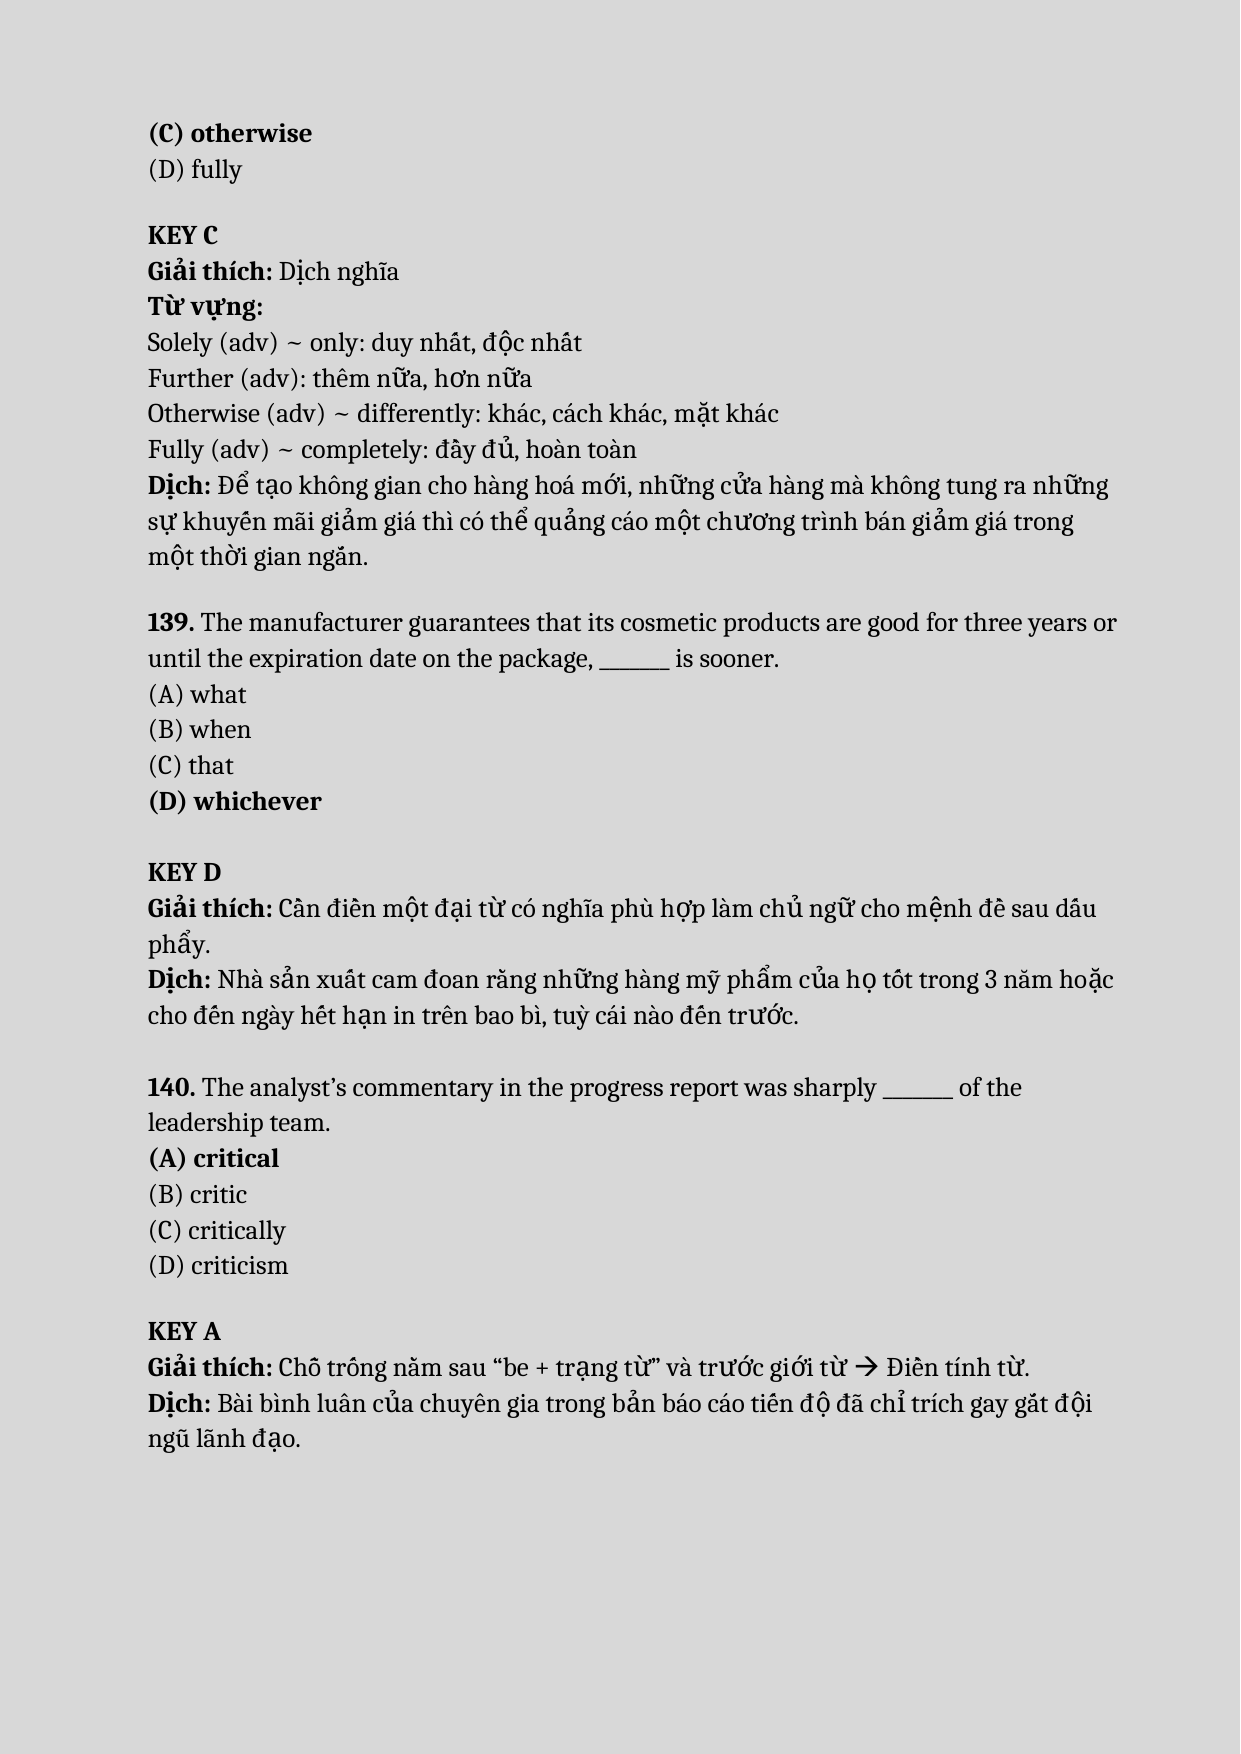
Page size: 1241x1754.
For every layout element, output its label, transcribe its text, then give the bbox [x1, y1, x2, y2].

text Giải thích: Chỗ trống nằm sau “be + trạng từ” và trước giới từ Điền tính từ. [148, 1352, 1122, 1383]
text Dịch: Để tạo không gian cho hàng hoá mới, những cửa hàng mà không tung ra những sự khuyến mãi giảm giá thì có thể quảng cáo một chương trình bán giảm giá trong một thời gian ngắn. [148, 470, 1122, 572]
text KEY C [148, 220, 1122, 251]
text 139. The manufacturer guarantees that its cosmetic products are good for three years or until the expiration date on the package, _______ is sooner. (A) what (B) when (C) that (D) whichever [148, 607, 1122, 817]
text KEY D [148, 857, 1122, 888]
text Otherwise (adv) ~ differently: khác, cách khác, mặt khác [148, 398, 1122, 429]
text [148, 118, 1122, 185]
text Fully (adv) ~ completely: đầy đủ, hoàn toàn [148, 434, 1122, 465]
text 140. The analyst’s commentary in the progress report was sharply _______ of the leadership team. (A) critical (B) critic (C) critically (D) criticism [148, 1072, 1122, 1282]
text Giải thích: Dịch nghĩa [148, 256, 1122, 287]
text Từ vựng: [148, 291, 1122, 322]
text Solely (adv) ~ only: duy nhất, độc nhất [148, 327, 1122, 358]
text Dịch: Nhà sản xuất cam đoan rằng những hàng mỹ phẩm của họ tốt trong 3 năm hoặc cho đến ngày hết hạn in trên bao bì, tuỳ cái nào đến trước. [148, 964, 1122, 1031]
text KEY A [148, 1316, 1122, 1347]
text Further (adv): thêm nữa, hơn nữa [148, 363, 1122, 394]
text Dịch: Bài bình luân của chuyên gia trong bản báo cáo tiến độ đã chỉ trích gay gắt đội ngũ lãnh đạo. [148, 1388, 1122, 1455]
text Giải thích: Cần điền một đại từ có nghĩa phù hợp làm chủ ngữ cho mệnh đề sau dấu phẩy. [148, 893, 1122, 960]
